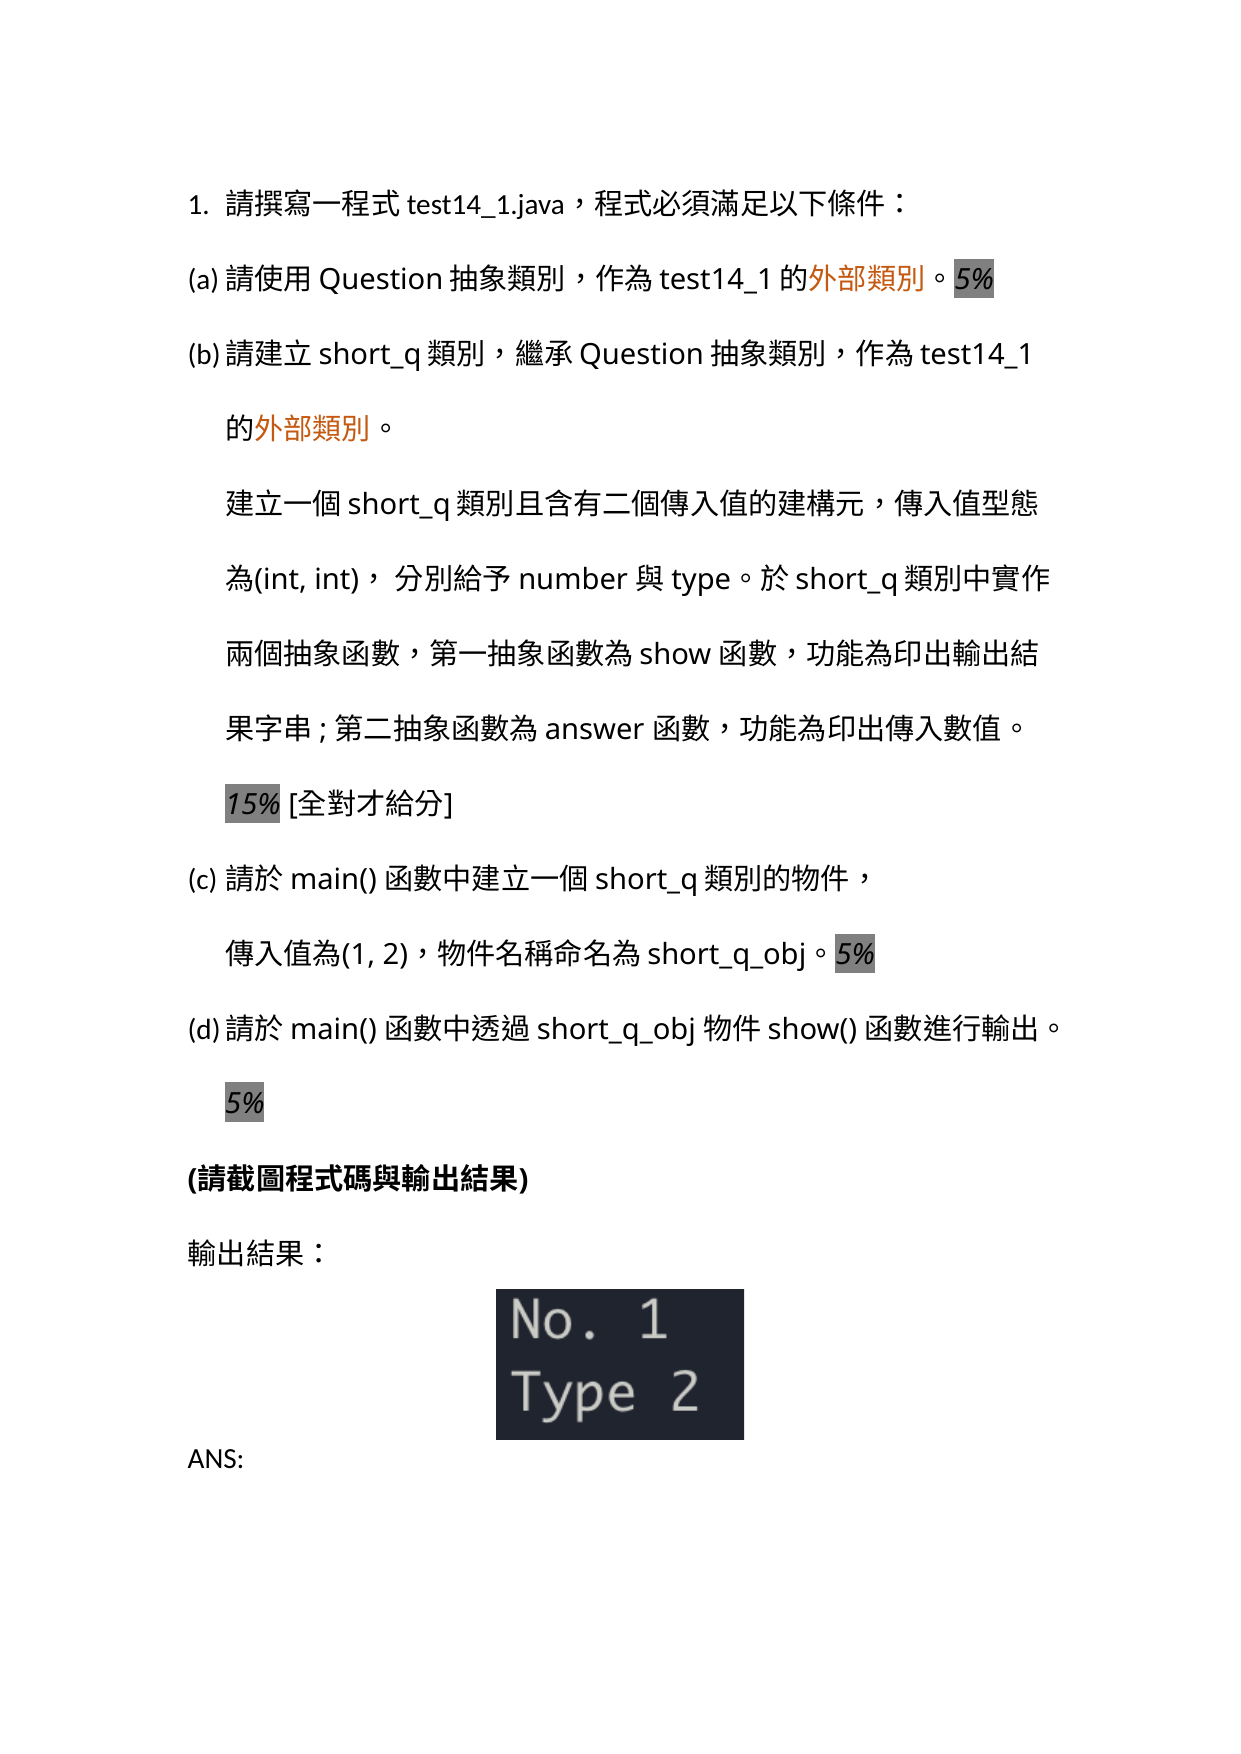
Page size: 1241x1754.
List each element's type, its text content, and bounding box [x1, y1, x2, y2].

list 請建立short_q類別，繼承Question抽象類別，作為test14_1的外部類別。 [187, 314, 1053, 464]
text (請截圖程式碼與輸出結果) [187, 1139, 1053, 1214]
list 請使用Question抽象類別，作為test14_1的外部類別。5% [187, 239, 1053, 314]
list 請撰寫一程式 test14_1.java，程式必須滿足以下條件： [187, 164, 1053, 239]
list 建立一個short_q類別且含有二個傳入值的建構元，傳入值型態為(int, int)， 分別給予 number 與 type。於short_q類別中實作兩個抽象函數，第一抽象函數為show 函數，功能為印出輸出結果字串 ; 第二抽象函數為answer 函數，功能為印出傳入數值。 [225, 464, 1053, 764]
list 傳入值為(1, 2)，物件名稱命名為short_q_obj。5% [225, 914, 1053, 989]
text 輸出結果： [187, 1214, 1053, 1289]
list 請於 main() 函數中透過 short_q_obj 物件show() 函數進行輸出。5% [187, 989, 1053, 1139]
picture [496, 1289, 745, 1440]
list 請於 main() 函數中建立一個 short_q類別的物件， [187, 839, 1053, 914]
text ANS: [187, 1439, 1053, 1477]
list 15% [全對才給分] [225, 764, 1053, 839]
